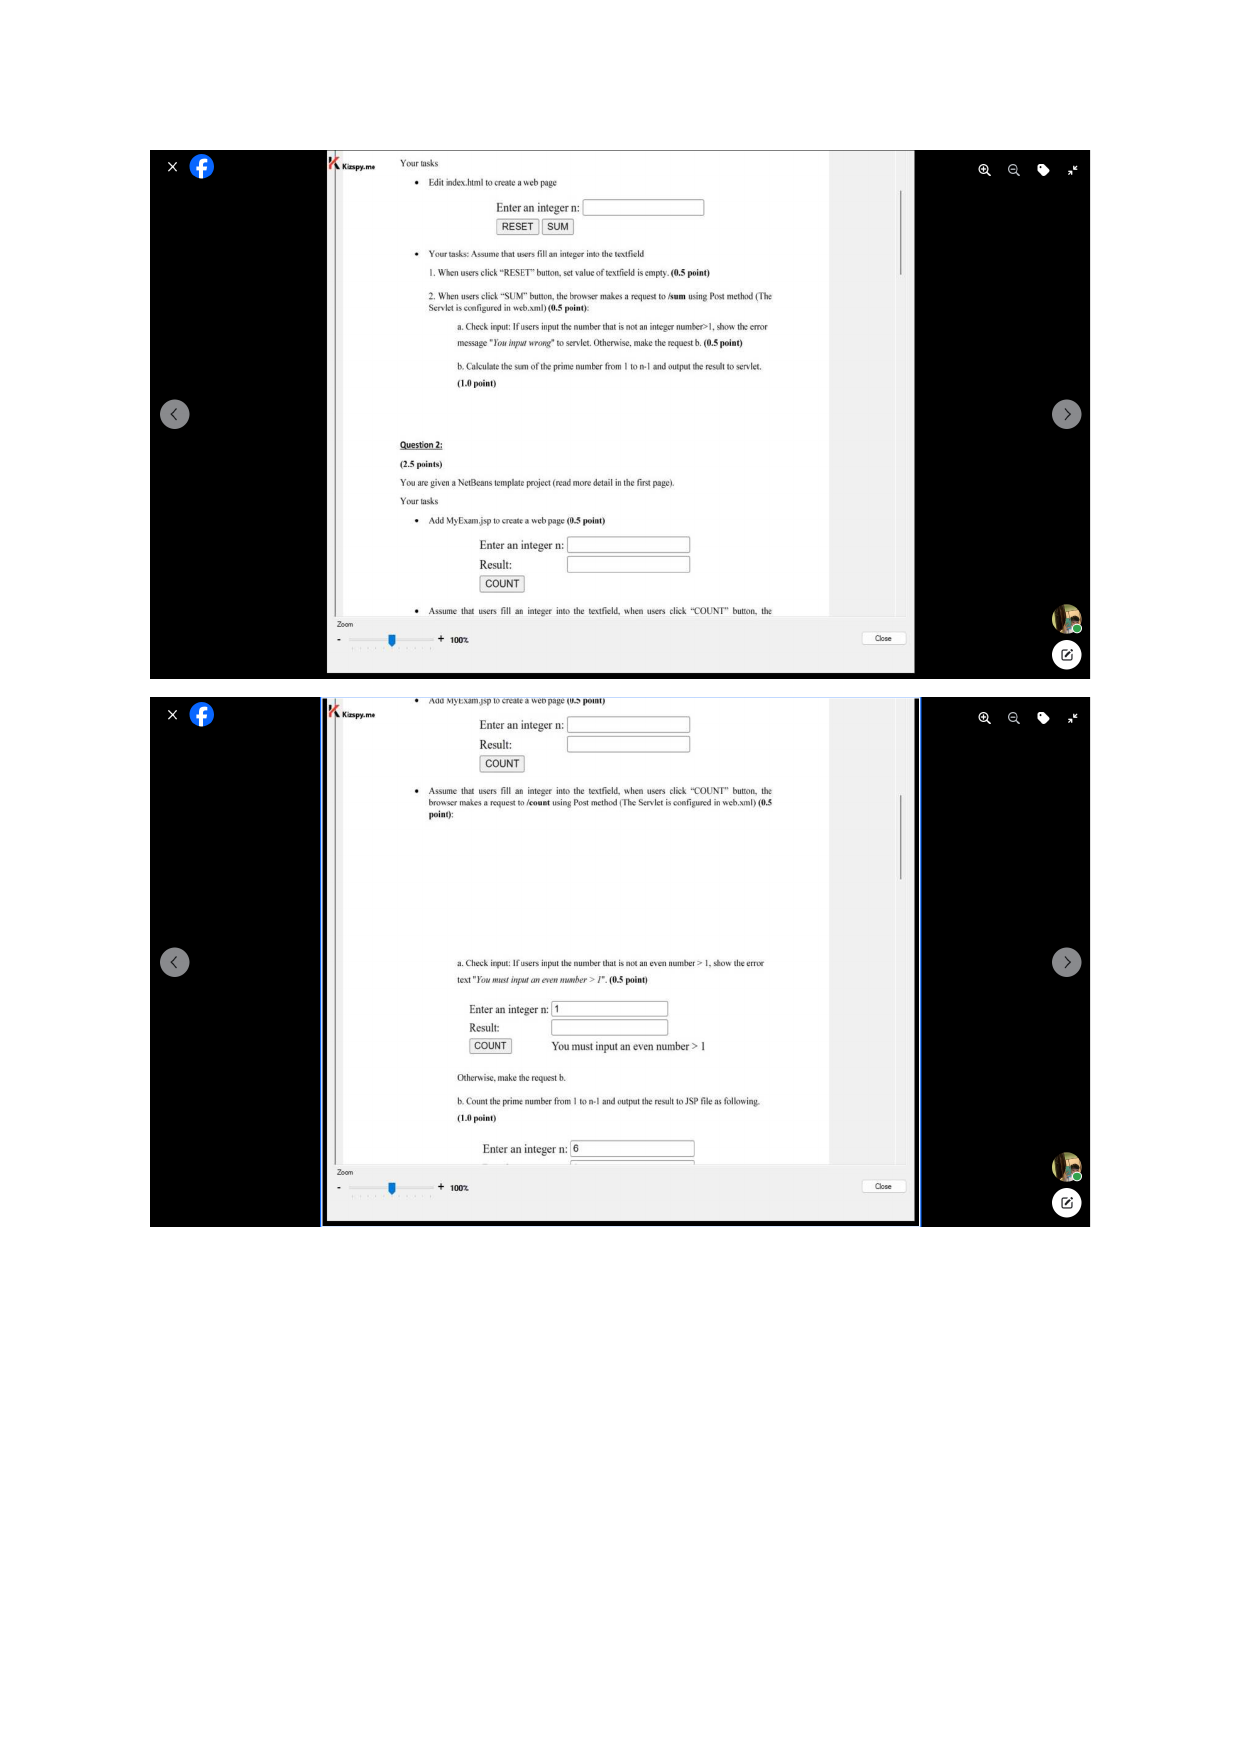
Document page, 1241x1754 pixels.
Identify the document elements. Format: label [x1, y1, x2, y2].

picture [150, 697, 1091, 1227]
picture [150, 150, 1091, 679]
